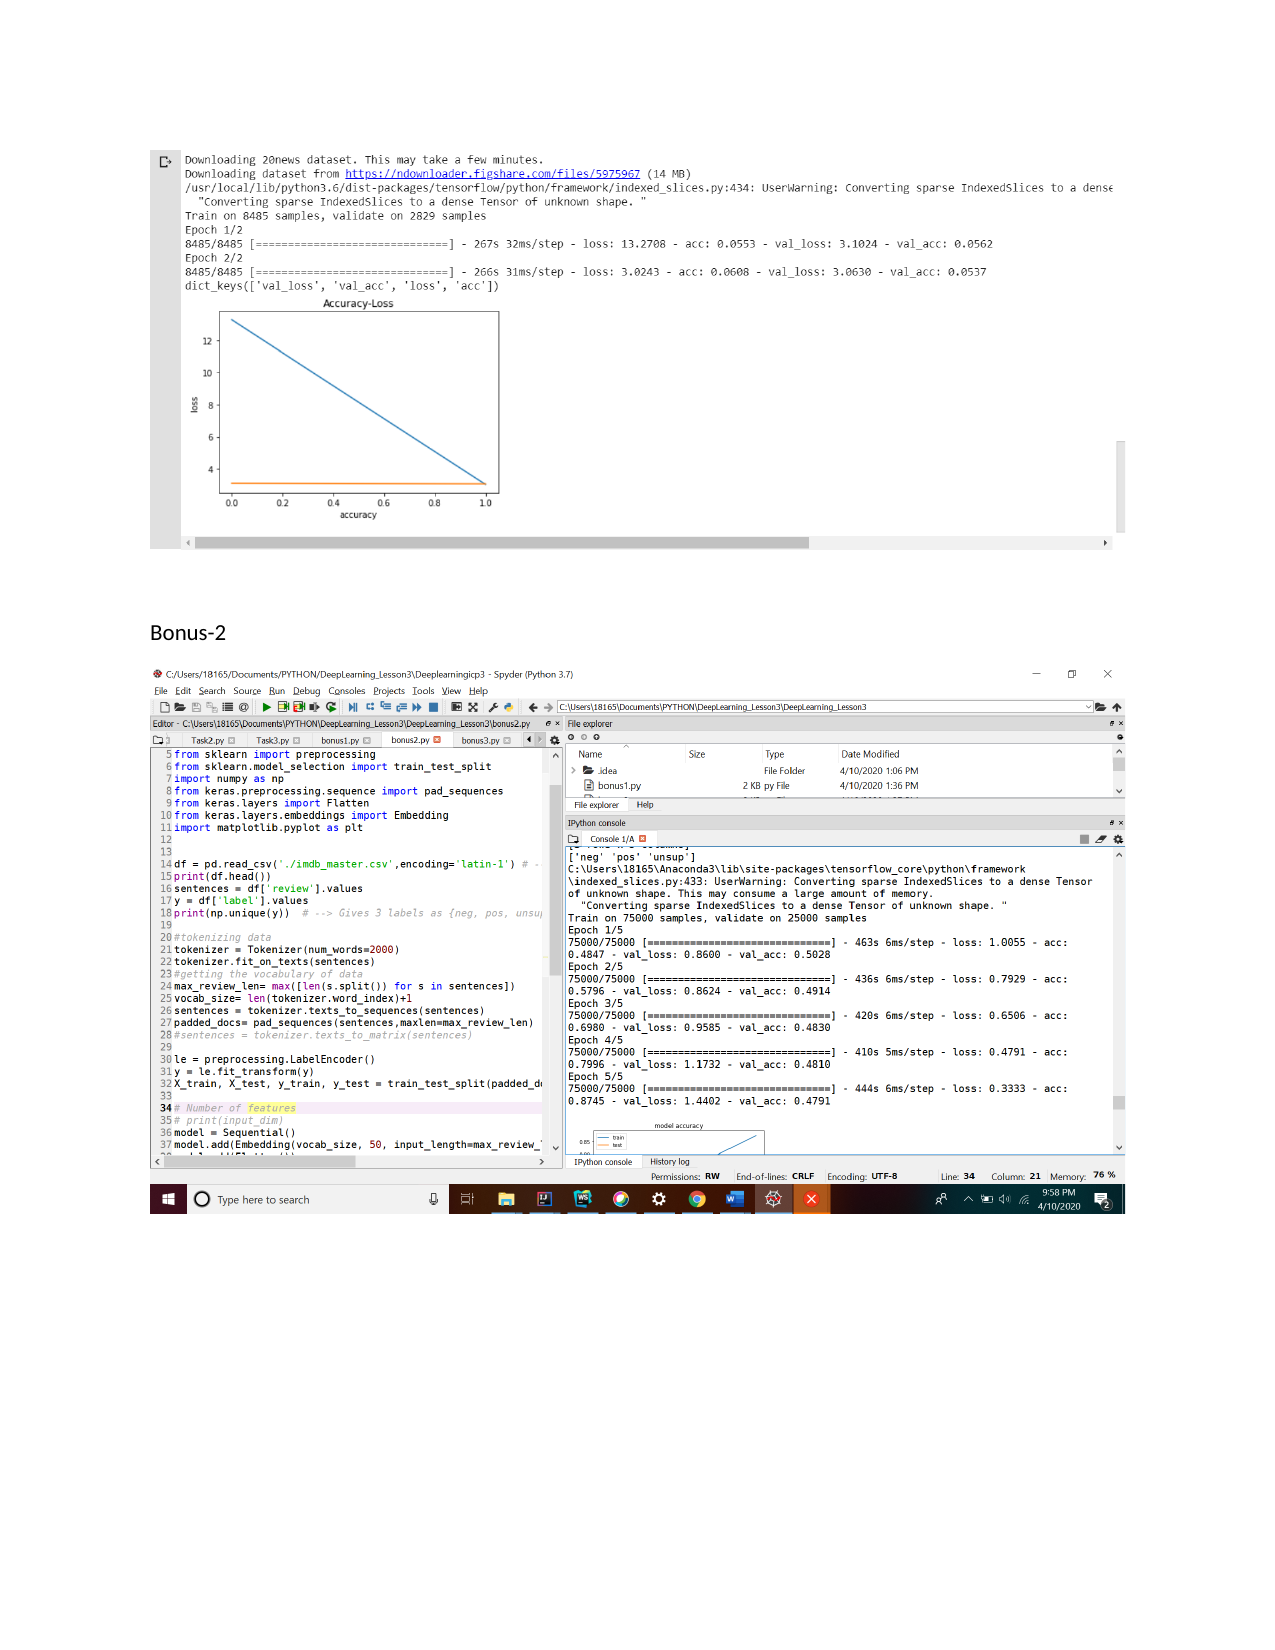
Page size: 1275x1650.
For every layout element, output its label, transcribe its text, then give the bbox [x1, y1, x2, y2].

picture [150, 665, 1125, 1214]
text Bonus-2 [150, 618, 1125, 646]
picture [150, 150, 1125, 553]
